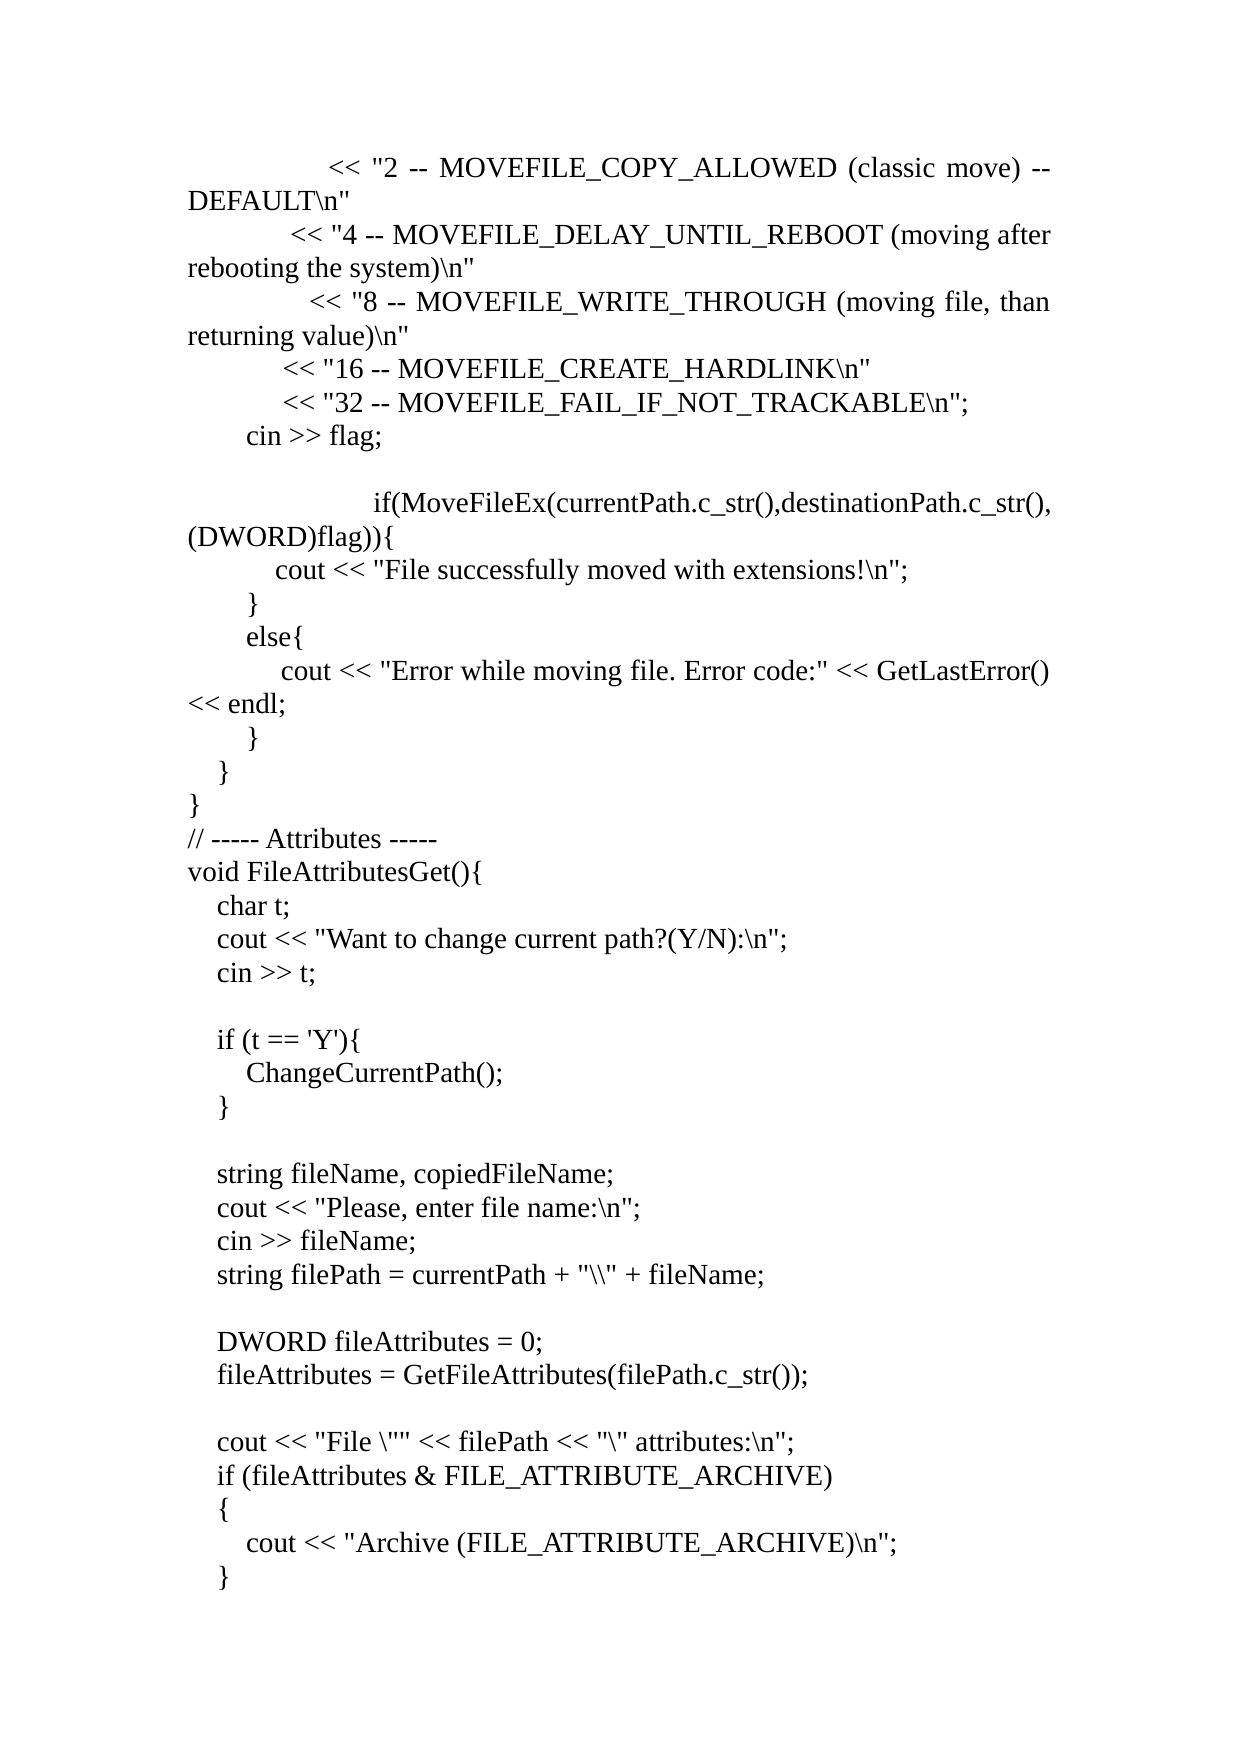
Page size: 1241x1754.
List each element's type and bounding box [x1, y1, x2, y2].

text [187, 150, 1053, 1592]
